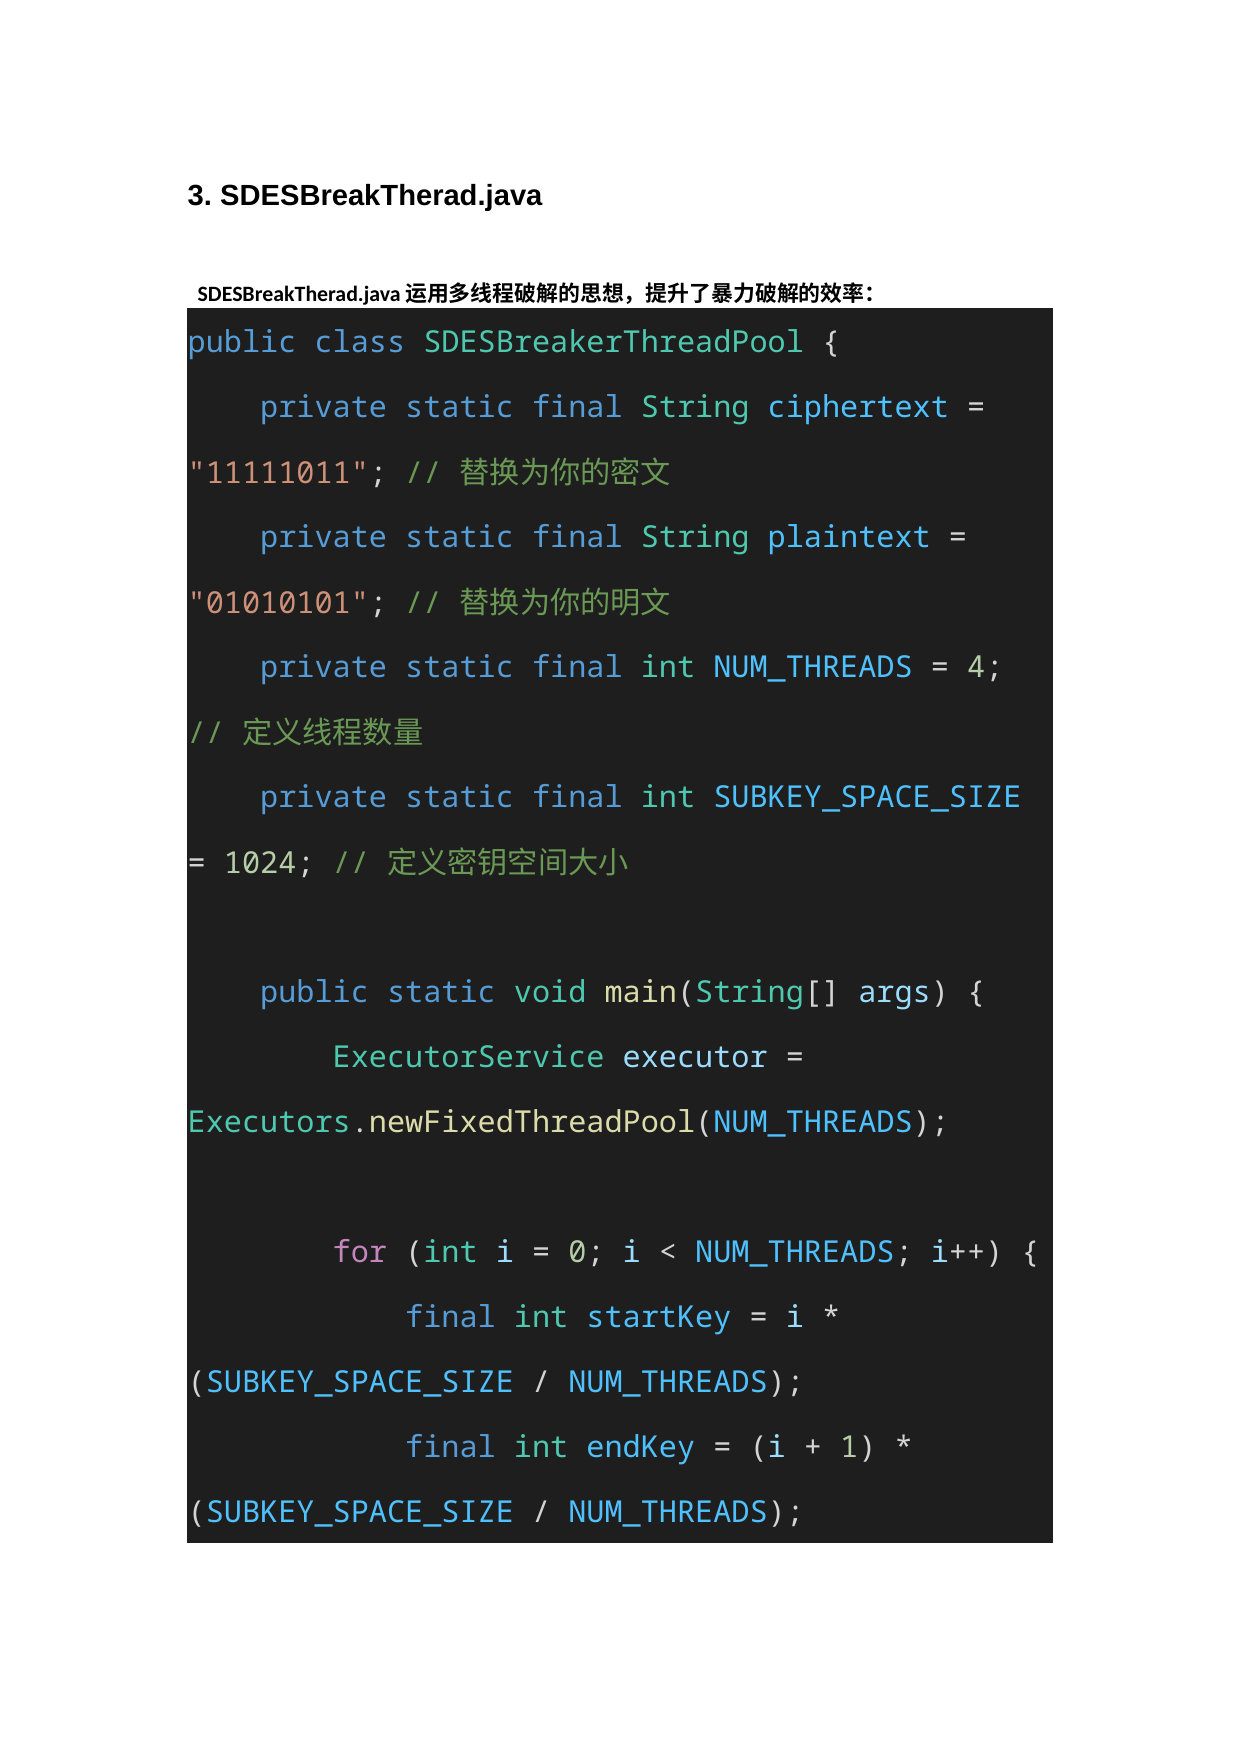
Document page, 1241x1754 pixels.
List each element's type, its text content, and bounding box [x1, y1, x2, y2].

text ExecutorService executor = Executors.newFixedThreadPool(NUM_THREADS); [187, 1023, 1053, 1153]
text private static final int SUBKEY_SPACE_SIZE = 1024; // 定义密钥空间大小 [187, 763, 1053, 893]
text private static final int NUM_THREADS = 4; // 定义线程数量 [187, 633, 1053, 763]
text final int startKey = i * (SUBKEY_SPACE_SIZE / NUM_THREADS); [187, 1283, 1053, 1413]
text final int endKey = (i + 1) * (SUBKEY_SPACE_SIZE / NUM_THREADS); [187, 1413, 1053, 1543]
text SDESBreakTherad.java运用多线程破解的思想，提升了暴力破解的效率： [187, 276, 1053, 308]
text private static final String ciphertext = "11111011"; // 替换为你的密文 [187, 373, 1053, 503]
text private static final String plaintext = "01010101"; // 替换为你的明文 [187, 503, 1053, 633]
text for (int i = 0; i < NUM_THREADS; i++) { [187, 1218, 1053, 1283]
text public class SDESBreakerThreadPool { [187, 308, 1053, 373]
text public static void main(String[] args) { [187, 958, 1053, 1023]
subtitle SDESBreakTherad.java [187, 162, 1053, 227]
